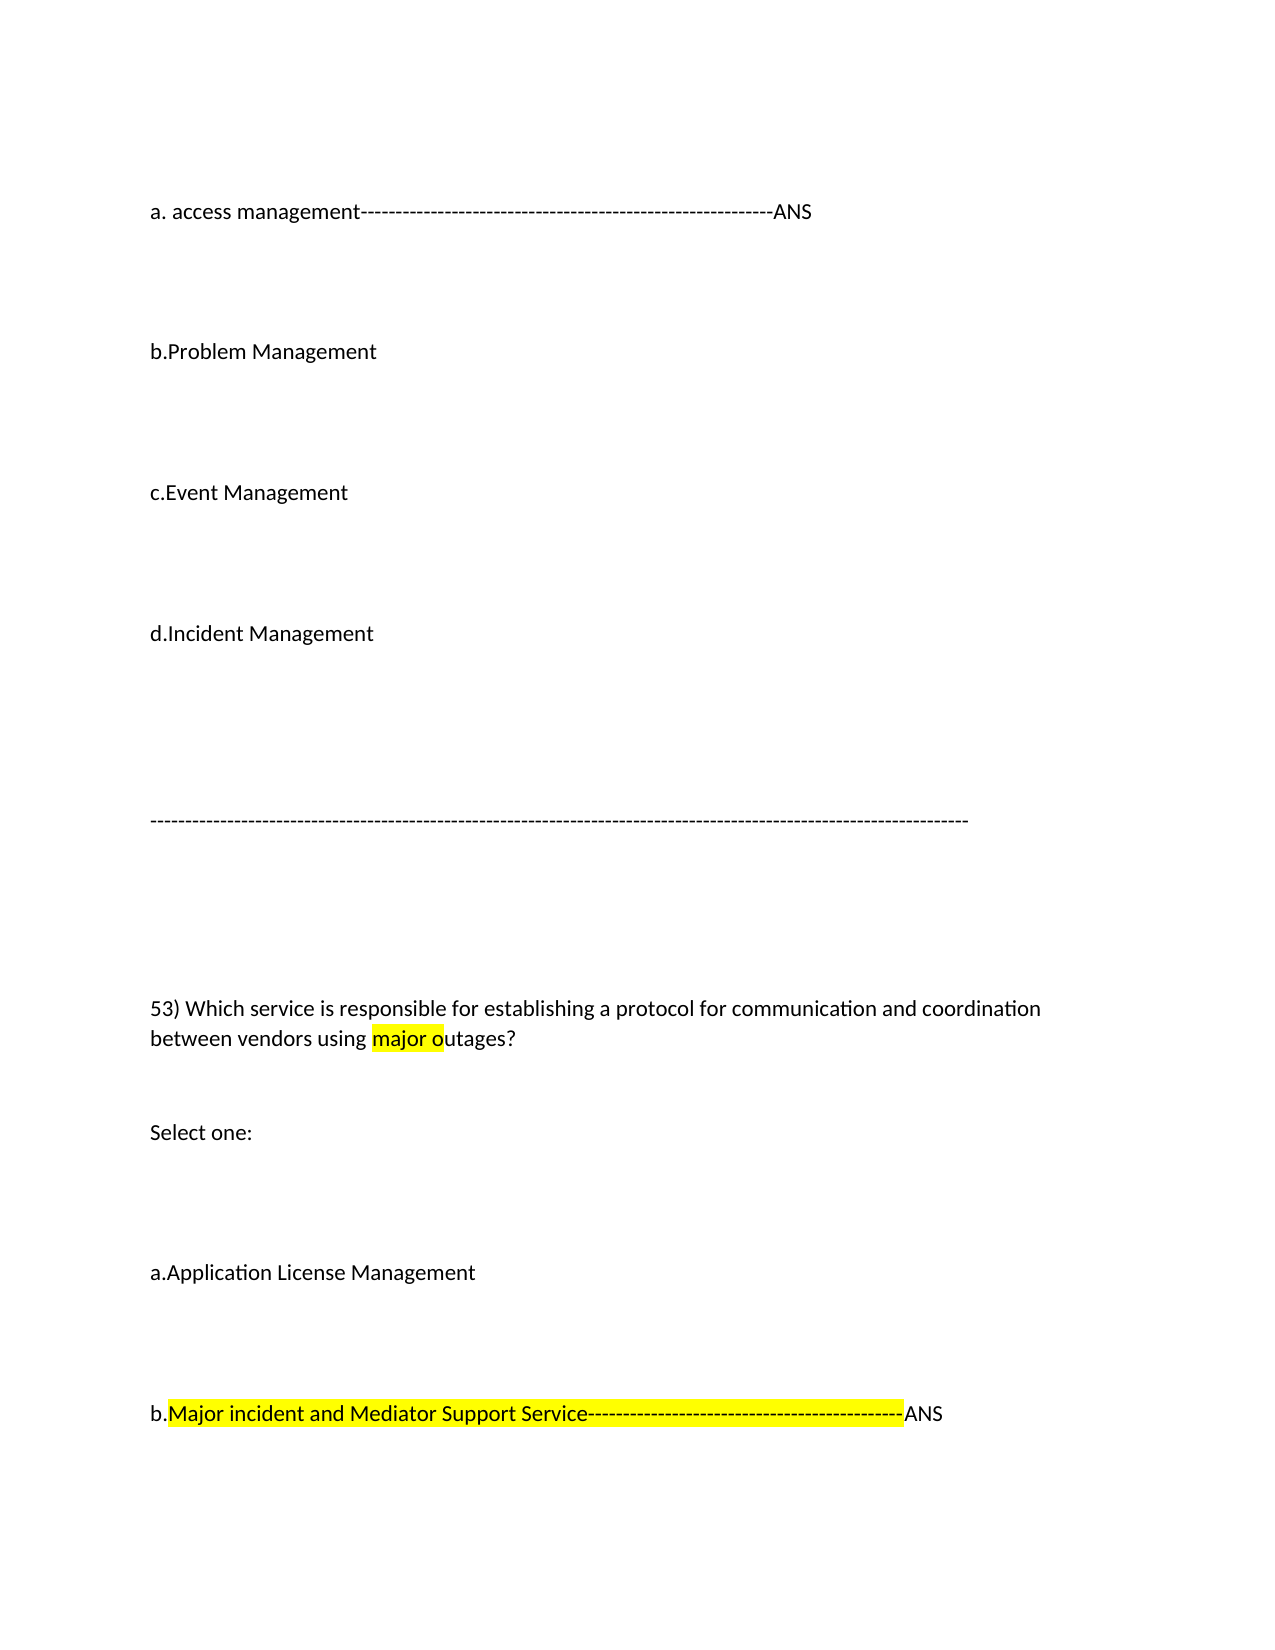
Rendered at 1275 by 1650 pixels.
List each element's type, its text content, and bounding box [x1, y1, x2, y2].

text Select one: [150, 1118, 1125, 1146]
text 53) Which service is responsible for establishing a protocol for communication and coordination between vendors using major outages? [150, 994, 1125, 1052]
text a. access management-----------------------------------------------------------ANS [150, 197, 1125, 225]
text b.Major incident and Mediator Support Service---------------------------------------------ANS [904, 1399, 1125, 1427]
text c.Event Management [150, 478, 1125, 506]
text a.Application License Management [150, 1258, 1125, 1286]
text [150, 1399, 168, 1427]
text d.Incident Management [150, 619, 1125, 647]
text b.Problem Management [150, 337, 1125, 366]
text --------------------------------------------------------------------------------------------------------------------- [150, 806, 1125, 834]
